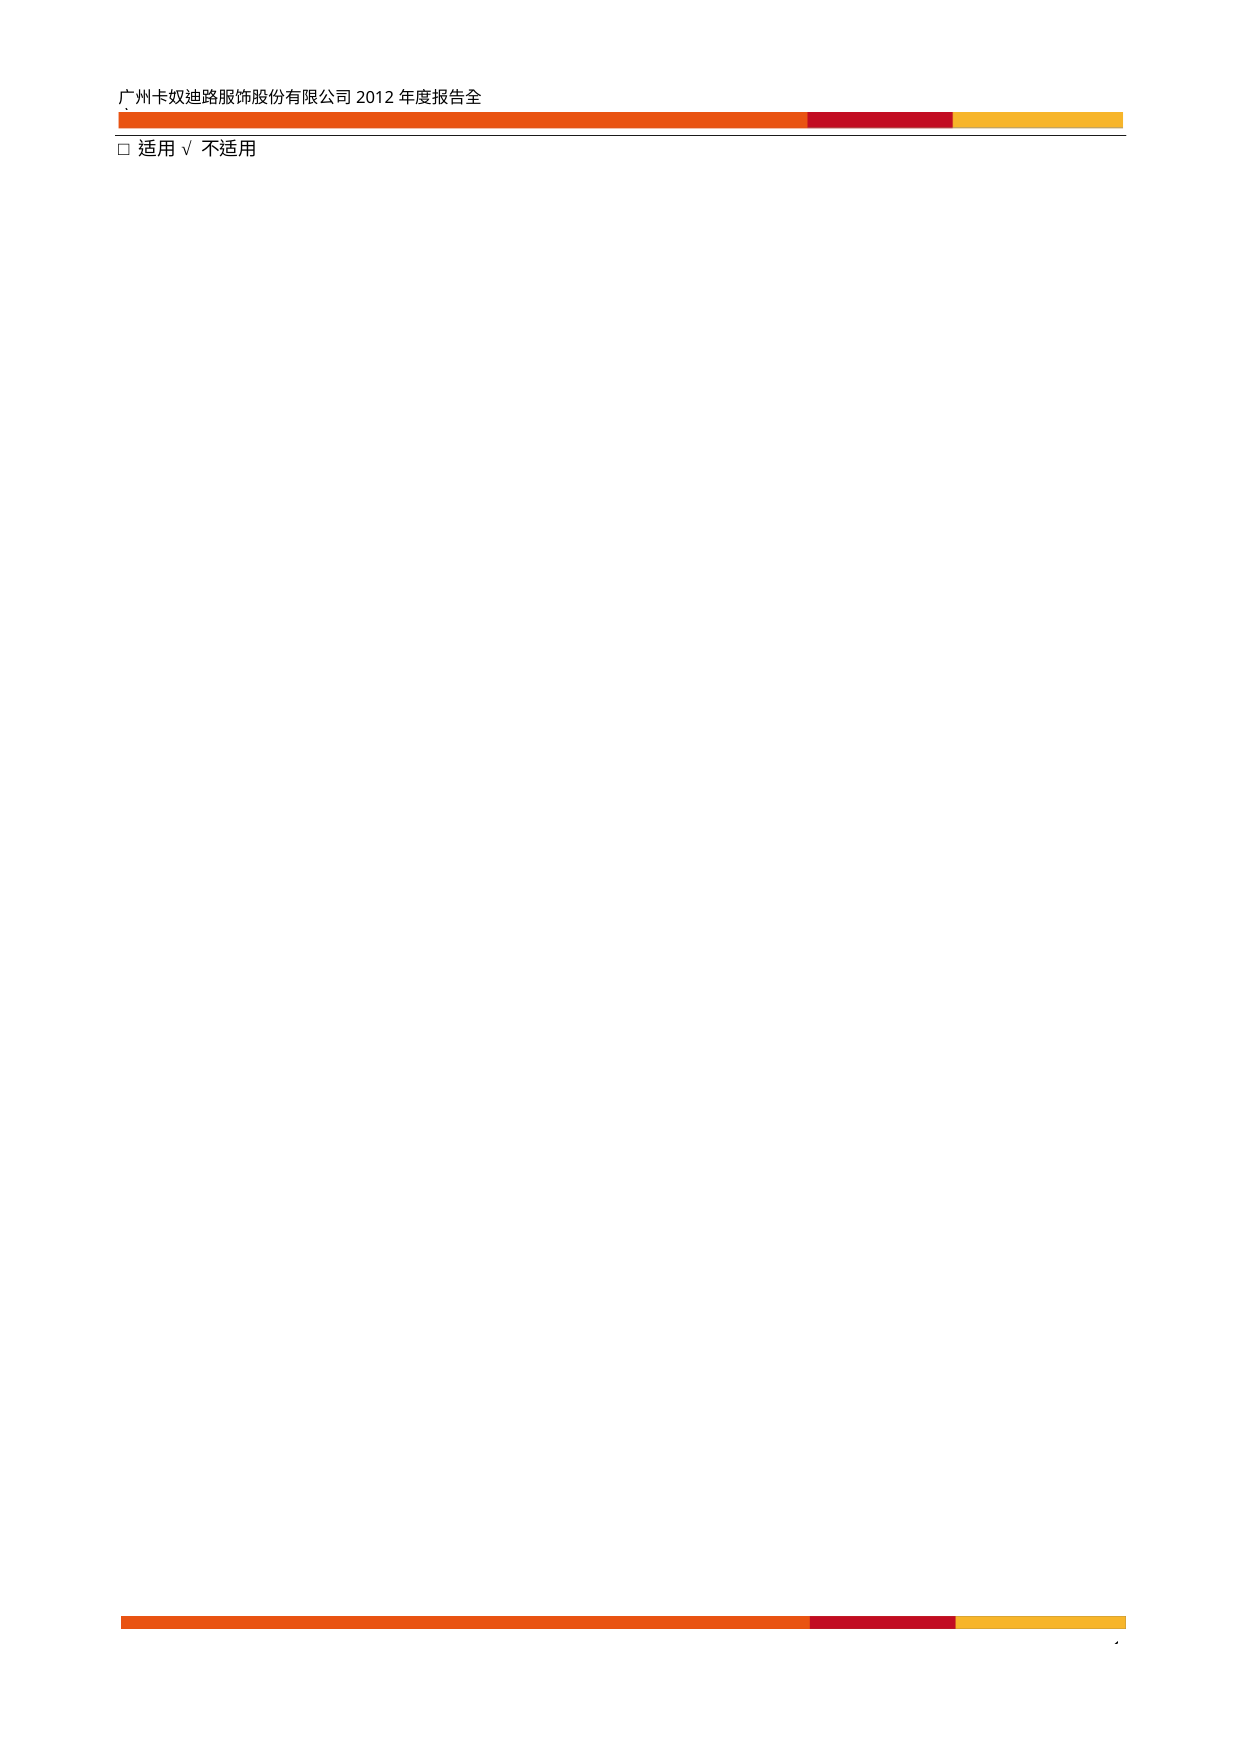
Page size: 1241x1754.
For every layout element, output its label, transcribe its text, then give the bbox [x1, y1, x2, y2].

text □ 适用 √ 不适用 [118, 135, 1146, 161]
picture [121, 1616, 1126, 1629]
picture [114, 112, 1127, 136]
